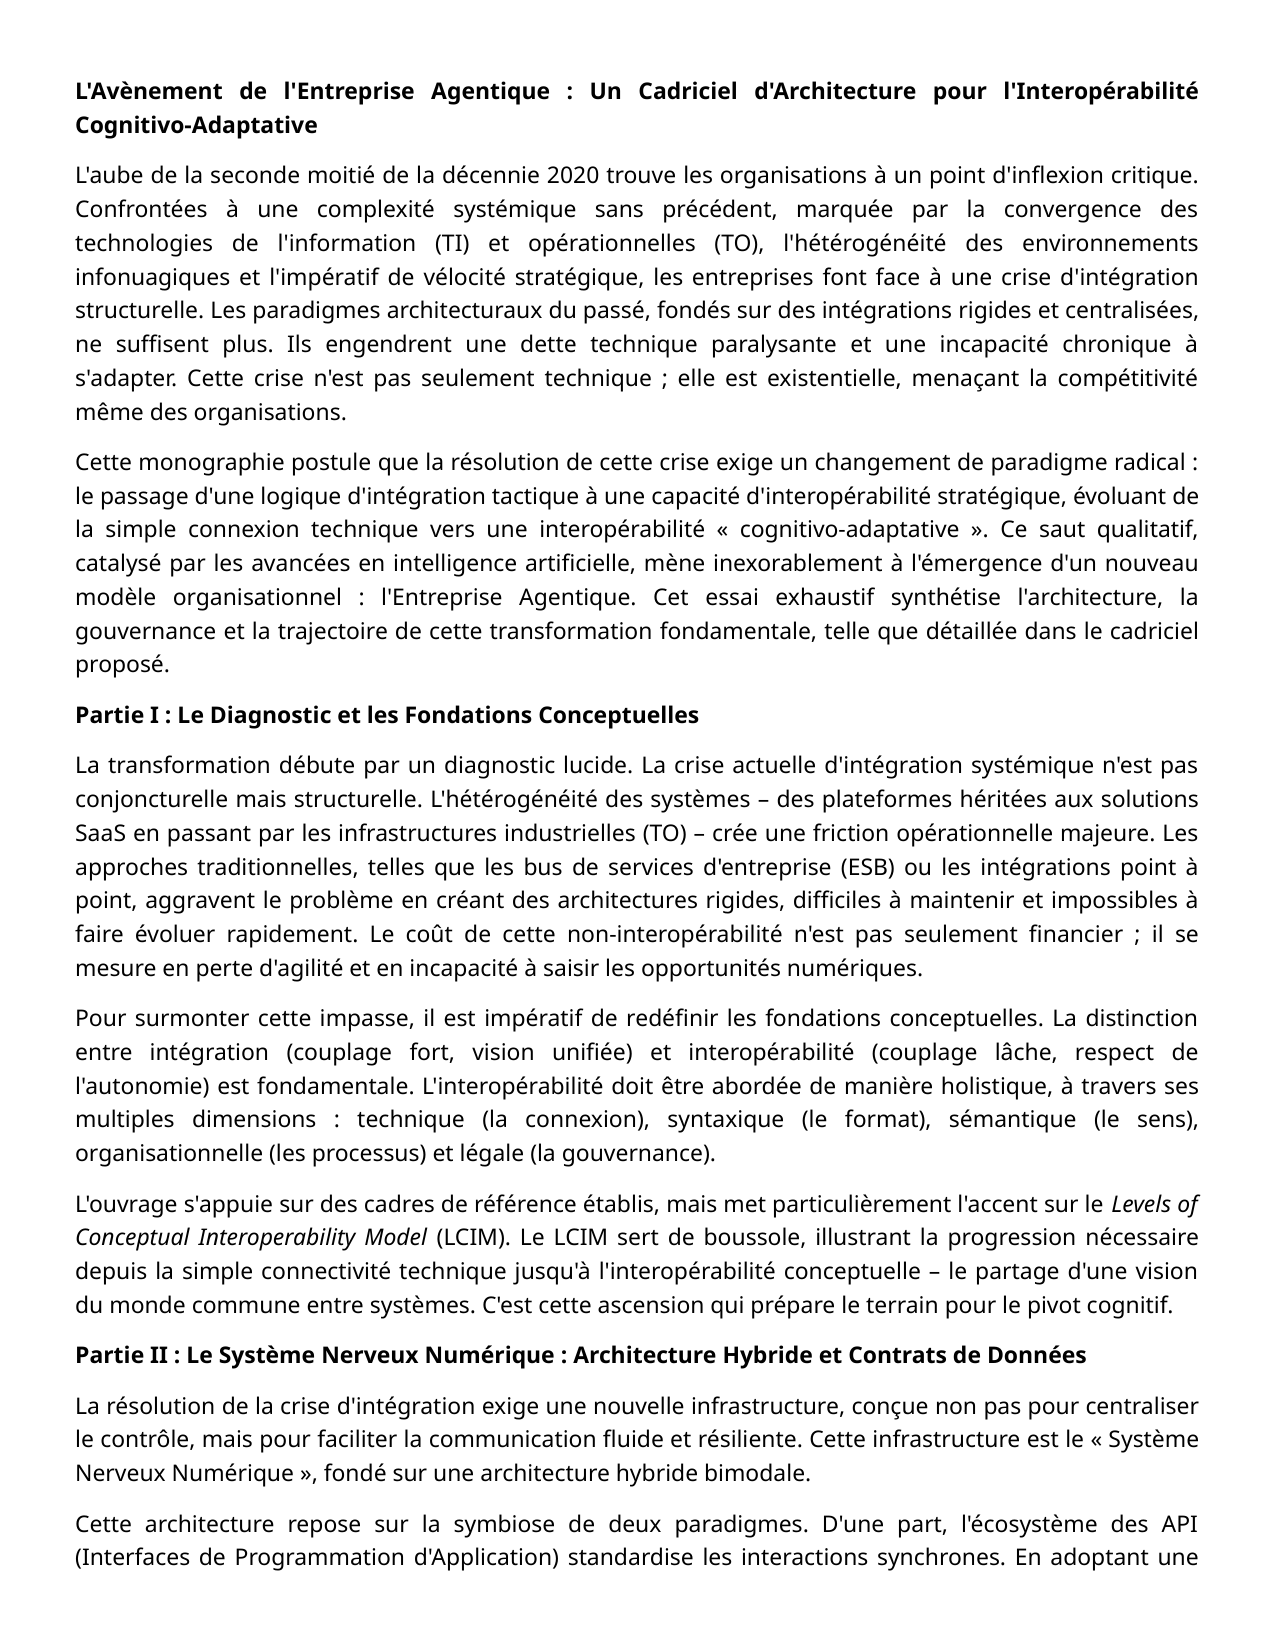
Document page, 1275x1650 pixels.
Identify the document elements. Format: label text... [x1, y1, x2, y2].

text Cette monographie postule que la résolution de cette crise exige un changement de paradigme radical : le passage d'une logique d'intégration tactique à une capacité d'interopérabilité stratégique, évoluant de la simple connexion technique vers une interopérabilité « cognitivo-adaptative ». Ce saut qualitatif, catalysé par les avancées en intelligence artificielle, mène inexorablement à l'émergence d'un nouveau modèle organisationnel : l'Entreprise Agentique. Cet essai exhaustif synthétise l'architecture, la gouvernance et la trajectoire de cette transformation fondamentale, telle que détaillée dans le cadriciel proposé. [75, 446, 1200, 679]
text Partie II : Le Système Nerveux Numérique : Architecture Hybride et Contrats de Données [75, 1339, 1200, 1370]
text La résolution de la crise d'intégration exige une nouvelle infrastructure, conçue non pas pour centraliser le contrôle, mais pour faciliter la communication fluide et résiliente. Cette infrastructure est le « Système Nerveux Numérique », fondé sur une architecture hybride bimodale. [75, 1389, 1200, 1488]
text La transformation débute par un diagnostic lucide. La crise actuelle d'intégration systémique n'est pas conjoncturelle mais structurelle. L'hétérogénéité des systèmes – des plateformes héritées aux solutions SaaS en passant par les infrastructures industrielles (TO) – crée une friction opérationnelle majeure. Les approches traditionnelles, telles que les bus de services d'entreprise (ESB) ou les intégrations point à point, aggravent le problème en créant des architectures rigides, difficiles à maintenir et impossibles à faire évoluer rapidement. Le coût de cette non-interopérabilité n'est pas seulement financier ; il se mesure en perte d'agilité et en incapacité à saisir les opportunités numériques. [75, 749, 1200, 983]
text L'ouvrage s'appuie sur des cadres de référence établis, mais met particulièrement l'accent sur le Levels of Conceptual Interoperability Model (LCIM). Le LCIM sert de boussole, illustrant la progression nécessaire depuis la simple connectivité technique jusqu'à l'interopérabilité conceptuelle – le partage d'une vision du monde commune entre systèmes. C'est cette ascension qui prépare le terrain pour le pivot cognitif. [75, 1187, 1200, 1320]
text Partie I : Le Diagnostic et les Fondations Conceptuelles [75, 699, 1200, 730]
text L'aube de la seconde moitié de la décennie 2020 trouve les organisations à un point d'inflexion critique. Confrontées à une complexité systémique sans précédent, marquée par la convergence des technologies de l'information (TI) et opérationnelles (TO), l'hétérogénéité des environnements infonuagiques et l'impératif de vélocité stratégique, les entreprises font face à une crise d'intégration structurelle. Les paradigmes architecturaux du passé, fondés sur des intégrations rigides et centralisées, ne suffisent plus. Ils engendrent une dette technique paralysante et une incapacité chronique à s'adapter. Cette crise n'est pas seulement technique ; elle est existentielle, menaçant la compétitivité même des organisations. [75, 159, 1200, 427]
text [75, 1507, 1200, 1572]
text L'Avènement de l'Entreprise Agentique : Un Cadriciel d'Architecture pour l'Interopérabilité Cognitivo-Adaptative [75, 75, 1200, 140]
text Pour surmonter cette impasse, il est impératif de redéfinir les fondations conceptuelles. La distinction entre intégration (couplage fort, vision unifiée) et interopérabilité (couplage lâche, respect de l'autonomie) est fondamentale. L'interopérabilité doit être abordée de manière holistique, à travers ses multiples dimensions : technique (la connexion), syntaxique (le format), sémantique (le sens), organisationnelle (les processus) et légale (la gouvernance). [75, 1002, 1200, 1168]
